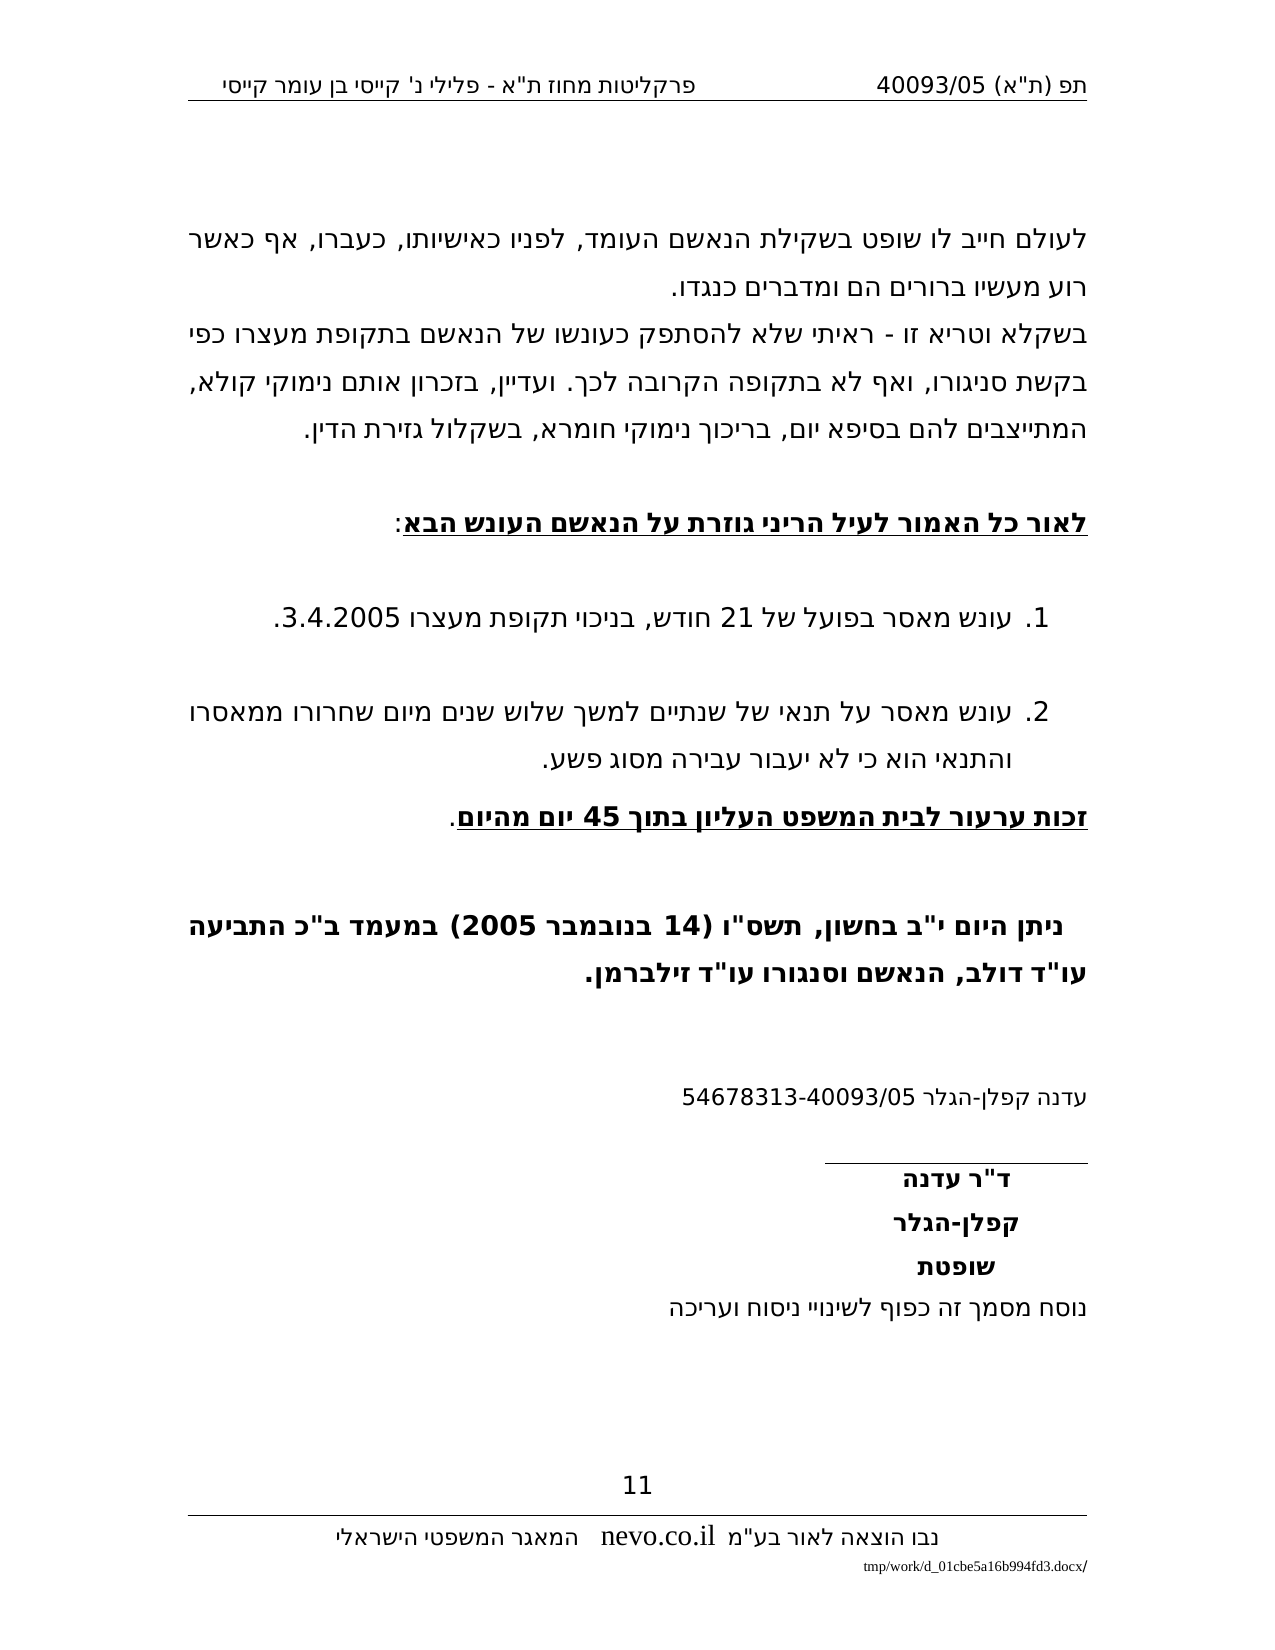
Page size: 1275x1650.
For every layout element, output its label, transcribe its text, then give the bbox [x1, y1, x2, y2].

text עדנה קפלן-הגלר 54678313-40093/05 [187, 1084, 1087, 1110]
text בשקלא וטריא זו - ראיתי שלא להסתפק כעונשו של הנאשם בתקופת מעצרו כפי בקשת סניגורו, ואף לא בתקופה הקרובה לכך. ועדיין, בזכרון אותם נימוקי קולא, המתייצבים להם בסיפא יום, בריכוך נימוקי חומרא, בשקלול גזירת הדין. [187, 319, 1087, 445]
list עונש מאסר בפועל של 21 חודש, בניכוי תקופת מעצרו 3.4.2005. [187, 602, 1050, 633]
subtitle 5467831354678313ניתן היום י"ב בחשון, תשס"ו (14 בנובמבר 2005) במעמד ב"כ התביעה עו"ד דולב, הנאשם וסנגורו עו"ד זילברמן. [187, 910, 1087, 989]
list עונש מאסר על תנאי של שנתיים למשך שלוש שנים מיום שחרורו ממאסרו והתנאי הוא כי לא יעבור עבירה מסוג פשע. [187, 696, 1050, 775]
table_header ד"ר עדנה קפלן-הגלר שופטת [825, 1164, 1087, 1293]
text לעולם חייב לו שופט בשקילת הנאשם העומד, לפניו כאישיותו, כעברו, אף כאשר רוע מעשיו ברורים הם ומדברים כנגדו. [187, 224, 1087, 303]
text לאור כל האמור לעיל הריני גוזרת על הנאשם העונש הבא: [187, 508, 1087, 539]
text נוסח מסמך זה כפוף לשינויי ניסוח ועריכה [187, 1293, 1087, 1322]
text זכות ערעור לבית המשפט העליון בתוך 45 יום מהיום. [187, 802, 1087, 833]
